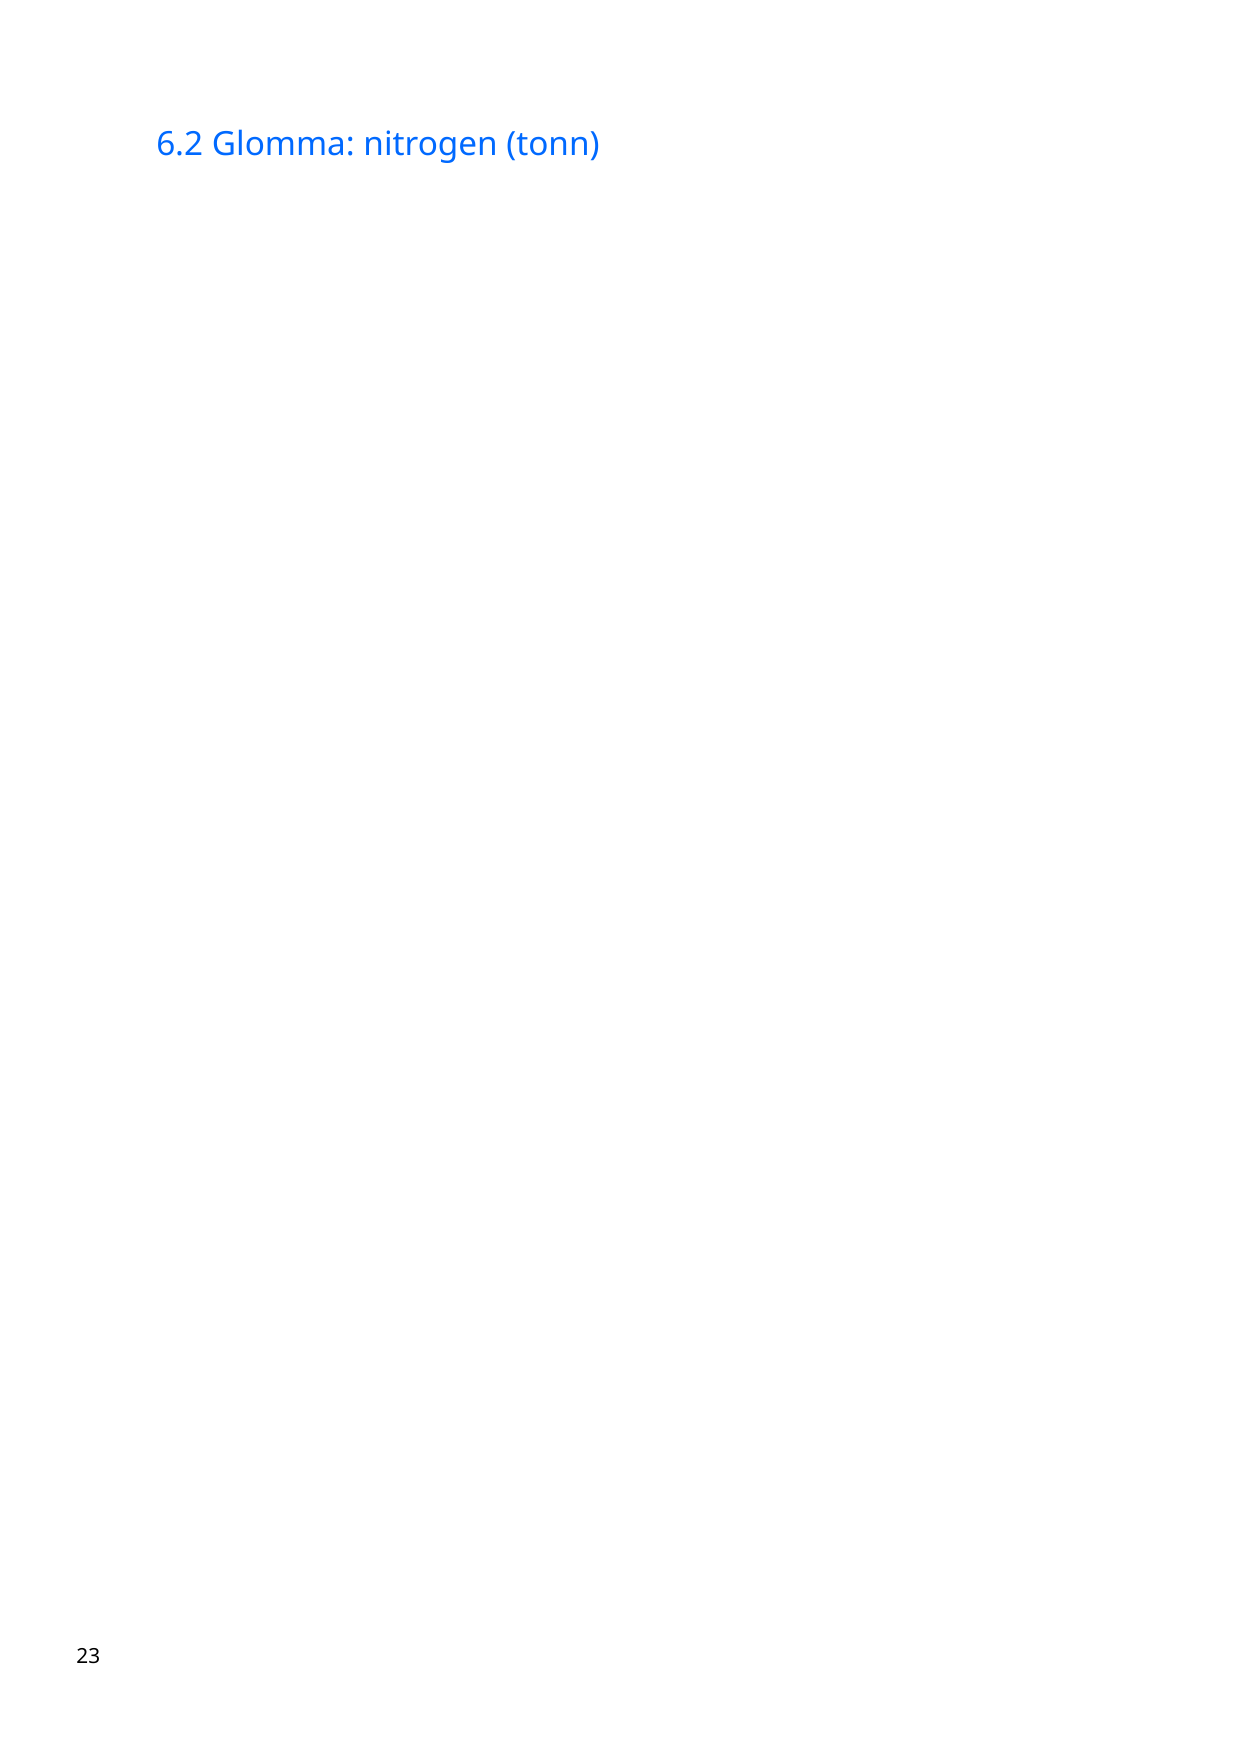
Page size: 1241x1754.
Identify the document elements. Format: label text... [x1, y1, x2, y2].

subtitle Glomma: nitrogen (tonn) [156, 120, 1090, 165]
